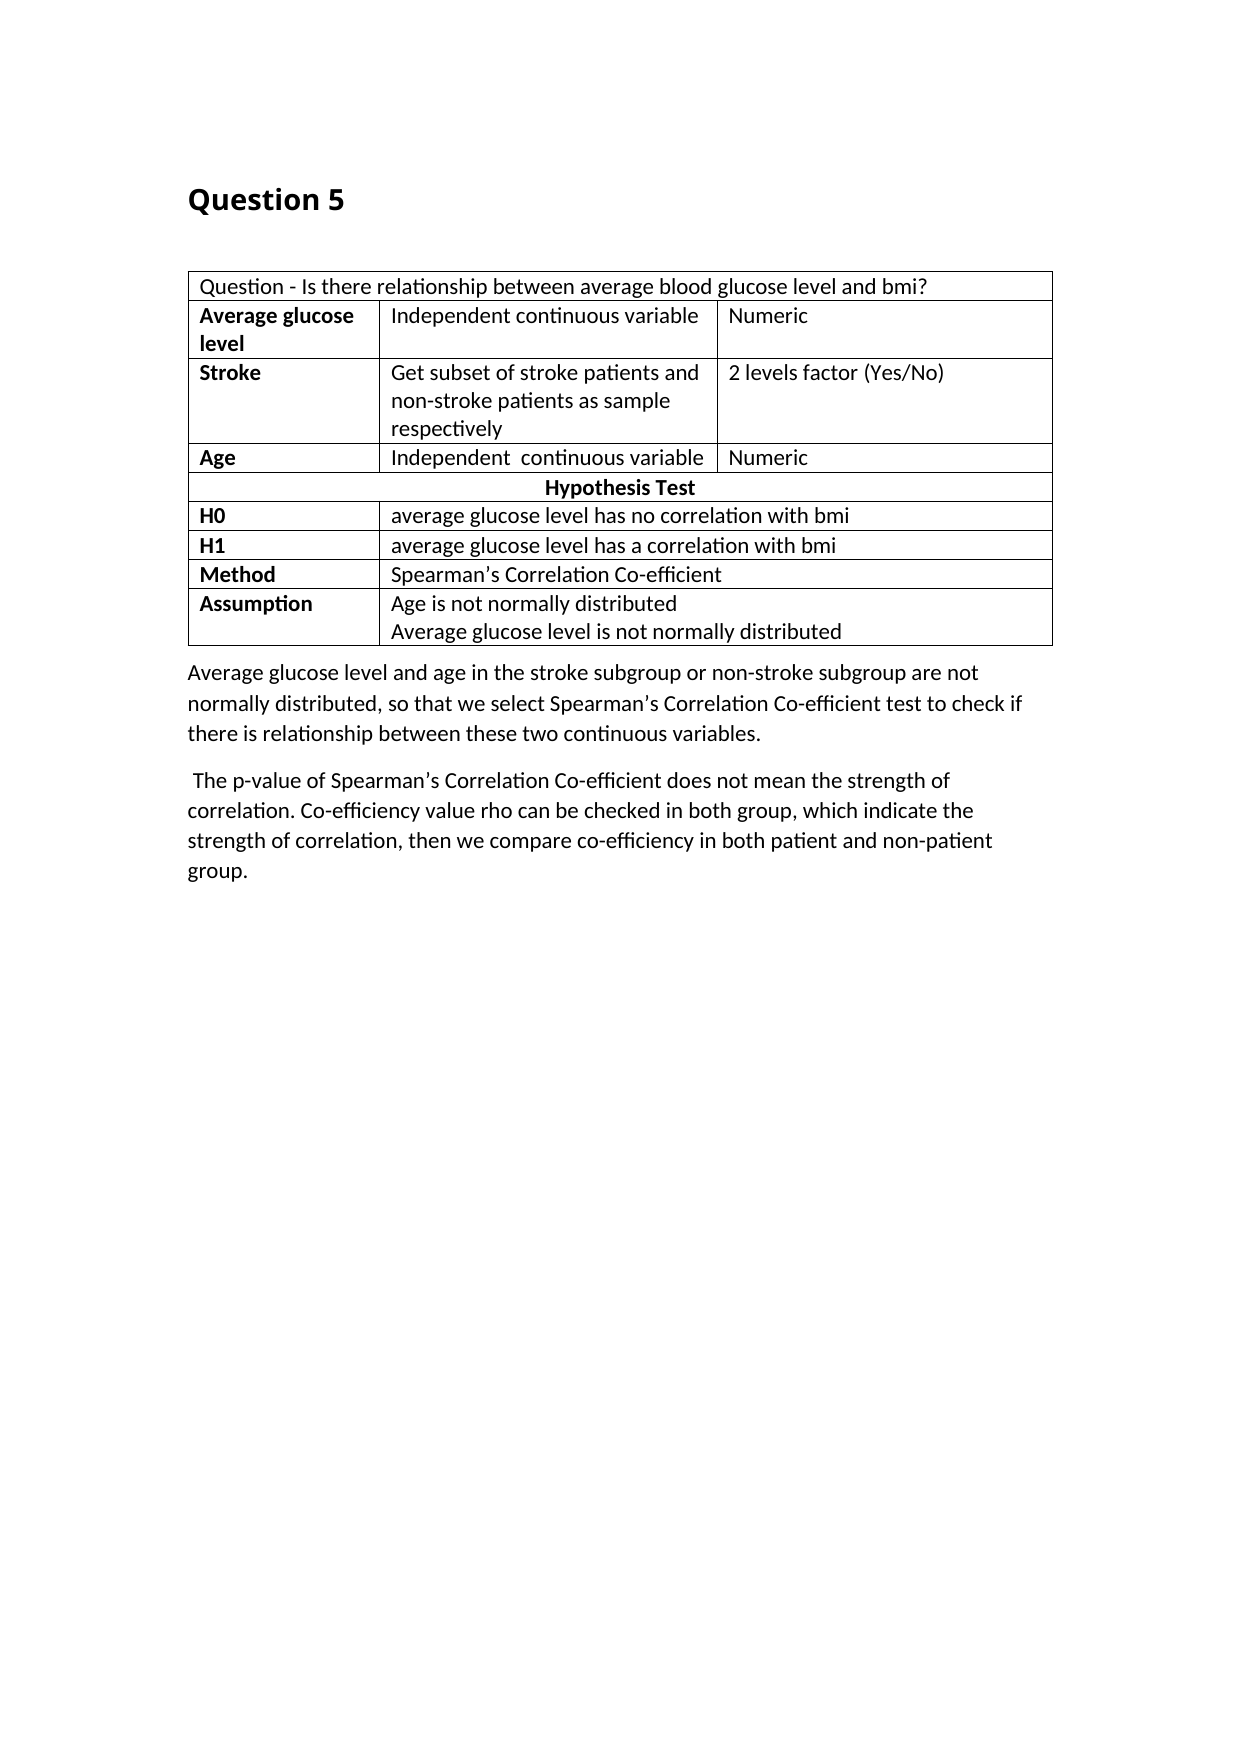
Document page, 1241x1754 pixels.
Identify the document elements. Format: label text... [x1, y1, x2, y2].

table_header Question - Is there relationship between average blood glucose level and bmi? [189, 272, 1052, 300]
table_cell Method [189, 560, 379, 588]
table_cell Age [189, 444, 379, 472]
table_cell 2 levels factor (Yes/No) [718, 359, 1052, 442]
table_cell average glucose level has no correlation with bmi [380, 502, 1052, 530]
table_cell Age is not normally distributed Average glucose level is not normally distributed [380, 589, 1052, 645]
table_cell H0 [189, 502, 379, 530]
text The p-value of Spearman’s Correlation Co-efficient does not mean the strength of correlation. Co-efficiency value rho can be checked in both group, which indicate the strength of correlation, then we compare co-efficiency in both patient and non-patient group. [187, 766, 1053, 884]
table_cell Stroke [189, 359, 379, 442]
table_cell Assumption [189, 589, 379, 645]
table_cell Average glucose level [189, 301, 379, 357]
table_cell Spearman’s Correlation Co-efficient [380, 560, 1052, 588]
table_cell Independent continuous variable [380, 444, 717, 472]
table_cell Get subset of stroke patients and non-stroke patients as sample respectively [380, 359, 717, 442]
table_cell Hypothesis Test [189, 473, 1052, 501]
table_cell average glucose level has a correlation with bmi [380, 531, 1052, 559]
text Average glucose level and age in the stroke subgroup or non-stroke subgroup are not normally distributed, so that we select Spearman’s Correlation Co-efficient test to check if there is relationship between these two continuous variables. [187, 658, 1053, 747]
table_cell Numeric [718, 444, 1052, 472]
table_cell H1 [189, 531, 379, 559]
table_cell Independent continuous variable [380, 301, 717, 357]
subtitle Question 5 [187, 179, 1053, 219]
table_cell Numeric [718, 301, 1052, 357]
